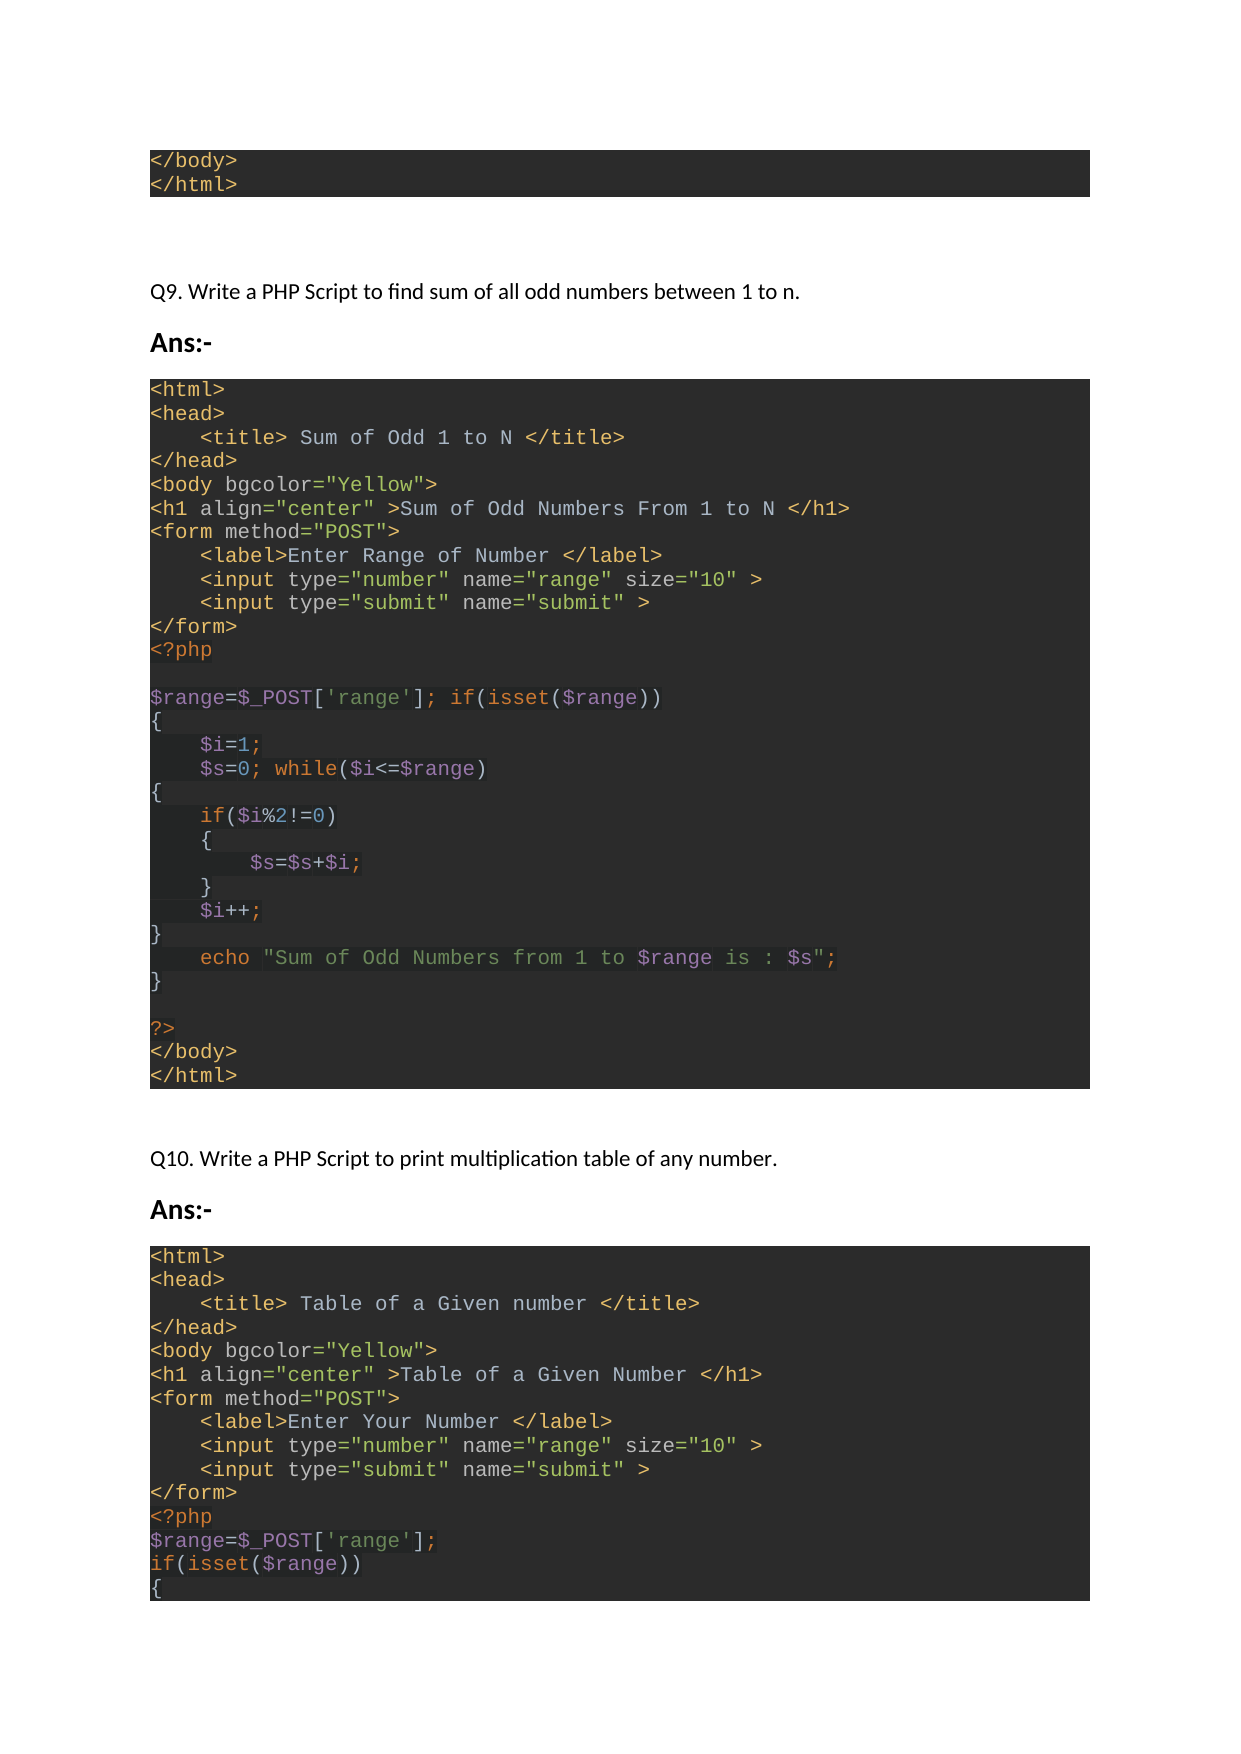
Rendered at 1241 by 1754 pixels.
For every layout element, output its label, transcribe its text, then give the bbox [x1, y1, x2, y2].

text Ans:- [150, 1191, 1090, 1226]
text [150, 1246, 1090, 1601]
text <html> <head> <title> Sum of Odd 1 to N </title> </head> <body bgcolor="Yellow"> <h1 align="center" >Sum of Odd Numbers From 1 to N </h1> <form method="POST"> <label>Enter Range of Number </label> <input type="number" name="range" size="10" > <input type="submit" name="submit" > </form> <?php $range=$_POST['range']; if(isset($range)) { $i=1; $s=0; while($i<=$range) { if($i%2!=0) { $s=$s+$i; } $i++; } echo "Sum of Odd Numbers from 1 to $range is : $s"; } ?> </body> </html> [150, 379, 1090, 1089]
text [150, 150, 1090, 197]
text Ans:- [150, 324, 1090, 360]
text Q9. Write a PHP Script to find sum of all odd numbers between 1 to n. [150, 277, 1090, 305]
text Q10. Write a PHP Script to print multiplication table of any number. [150, 1144, 1090, 1172]
